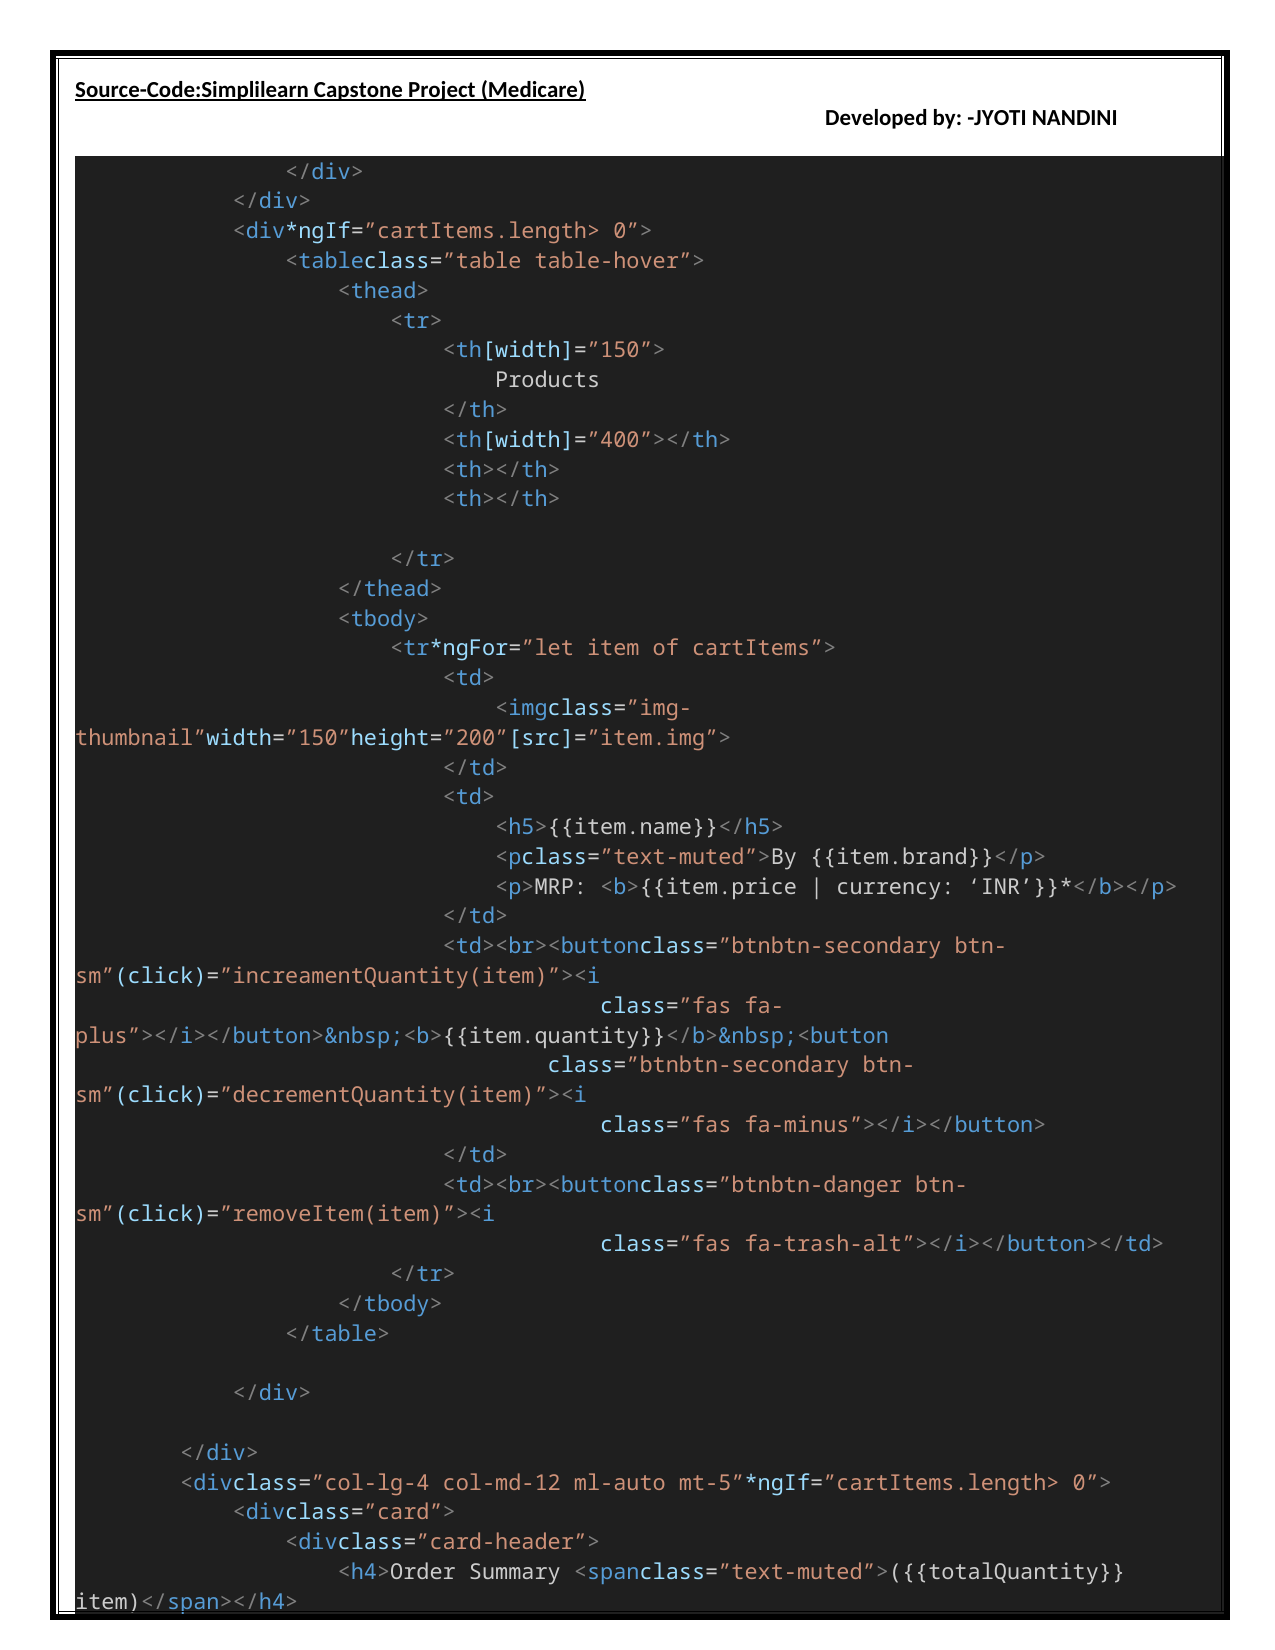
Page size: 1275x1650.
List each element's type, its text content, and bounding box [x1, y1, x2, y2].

text <thead> [75, 275, 1221, 305]
text <td> [75, 662, 1221, 692]
text </table> [75, 1318, 1221, 1347]
text <tr> [75, 305, 1221, 334]
text <td> [75, 781, 1221, 811]
text </tr> [75, 543, 1221, 573]
text <divclass=”card”> [75, 1496, 1221, 1526]
text <imgclass=”img-thumbnail”width=”150”height=”200”[src]=”item.img”> [75, 692, 1221, 752]
text <td><br><buttonclass=”btnbtn-secondary btn-sm”(click)=”increamentQuantity(item)”><i [75, 930, 1221, 990]
text <th></th> [75, 454, 1221, 483]
text <p>MRP: <b>{{item.price | currency: ‘INR’}}*</b></p> [75, 871, 1221, 901]
text <th[width]=”400”></th> [75, 424, 1221, 454]
text </tbody> [75, 1288, 1221, 1318]
text <divclass=”col-lg-4 col-md-12 ml-auto mt-5”*ngIf=”cartItems.length> 0”> [75, 1467, 1221, 1496]
text class=”fas fa-trash-alt”></i></button></td> [75, 1228, 1221, 1258]
text </div> [75, 1377, 1221, 1407]
text </div> [75, 156, 1221, 186]
text </td> [75, 901, 1221, 930]
text </tr> [75, 1258, 1221, 1288]
text class=”fas fa-minus”></i></button> [75, 1109, 1221, 1139]
text <tbody> [75, 603, 1221, 632]
text <tr*ngFor=”let item of cartItems”> [75, 632, 1221, 662]
text <td><br><buttonclass=”btnbtn-danger btn-sm”(click)=”removeItem(item)”><i [75, 1169, 1221, 1228]
text <th></th> [75, 483, 1221, 513]
text </td> [75, 1139, 1221, 1169]
text </td> [75, 752, 1221, 781]
text Products [75, 364, 1221, 394]
text </thead> [75, 573, 1221, 603]
text class=”btnbtn-secondary btn-sm”(click)=”decrementQuantity(item)”><i [75, 1049, 1221, 1109]
text </div> [75, 1437, 1221, 1467]
text <tableclass=”table table-hover”> [75, 245, 1221, 275]
text </th> [75, 394, 1221, 424]
text class=”fas fa-plus”></i></button>&nbsp;<b>{{item.quantity}}</b>&nbsp;<button [75, 990, 1221, 1049]
text <h4>Order Summary <spanclass=”text-muted”>({{totalQuantity}} item)</span></h4> [75, 1556, 1221, 1611]
text <div*ngIf=”cartItems.length> 0”> [75, 215, 1221, 245]
text <pclass=”text-muted”>By {{item.brand}}</p> [75, 841, 1221, 871]
text <divclass=”card-header”> [75, 1526, 1221, 1556]
text </div> [75, 186, 1221, 215]
text <h5>{{item.name}}</h5> [75, 811, 1221, 841]
text <th[width]=”150”> [75, 334, 1221, 364]
